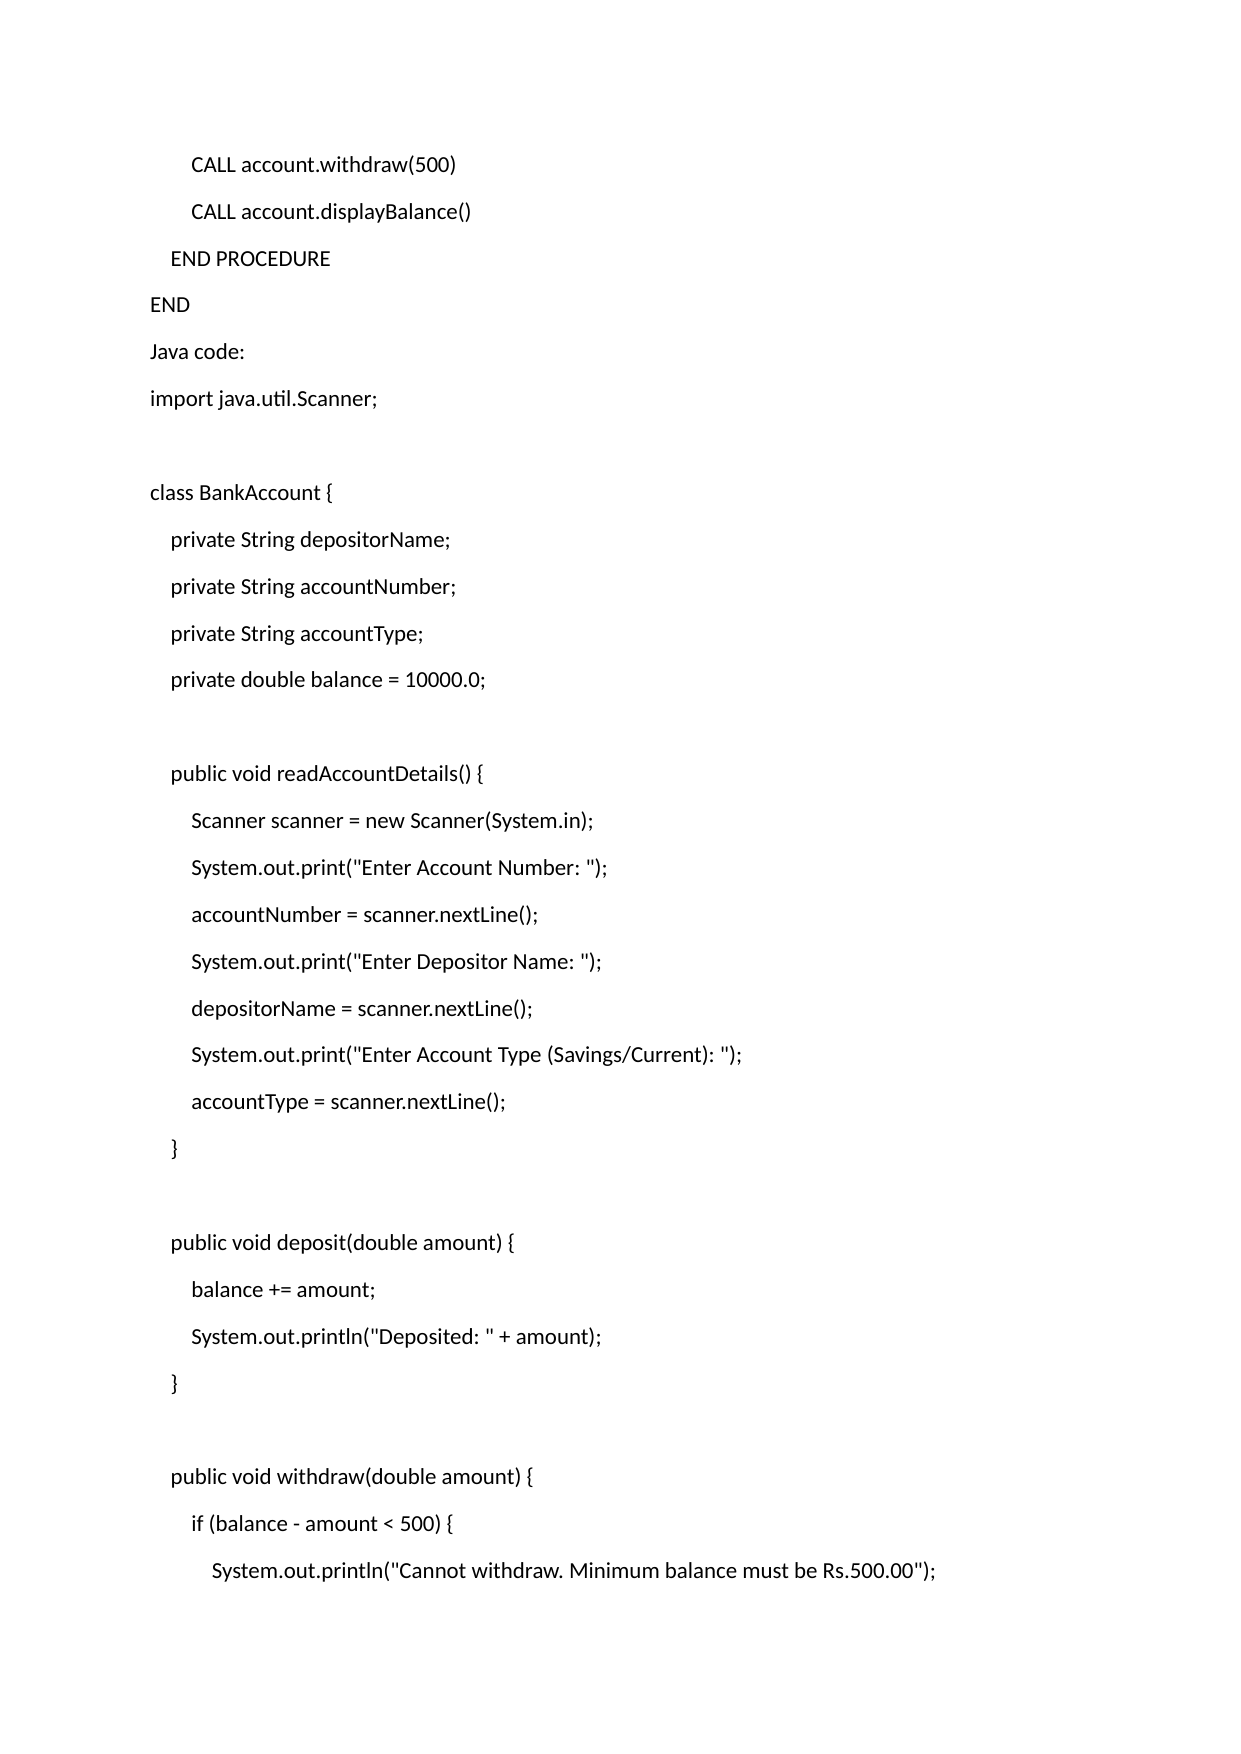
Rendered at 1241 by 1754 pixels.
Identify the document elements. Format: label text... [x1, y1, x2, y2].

text class BankAccount { [150, 478, 1090, 506]
text depositorName = scanner.nextLine(); [150, 994, 1090, 1022]
text public void withdraw(double amount) { [150, 1462, 1090, 1491]
text CALL account.withdraw(500) [150, 150, 1090, 178]
text END [150, 291, 1090, 319]
text System.out.println("Deposited: " + amount); [150, 1322, 1090, 1350]
text CALL account.displayBalance() [150, 197, 1090, 225]
text } [150, 1134, 1090, 1162]
text private String accountType; [150, 619, 1090, 647]
text System.out.print("Enter Account Type (Savings/Current): "); [150, 1041, 1090, 1069]
text accountNumber = scanner.nextLine(); [150, 900, 1090, 928]
text private double balance = 10000.0; [150, 666, 1090, 694]
text Scanner scanner = new Scanner(System.in); [150, 806, 1090, 834]
text import java.util.Scanner; [150, 384, 1090, 412]
text System.out.print("Enter Depositor Name: "); [150, 947, 1090, 975]
text balance += amount; [150, 1275, 1090, 1303]
text System.out.println("Cannot withdraw. Minimum balance must be Rs.500.00"); [150, 1556, 1090, 1584]
text if (balance - amount < 500) { [150, 1509, 1090, 1537]
text accountType = scanner.nextLine(); [150, 1087, 1090, 1116]
text private String accountNumber; [150, 572, 1090, 600]
text Java code: [150, 337, 1090, 366]
text private String depositorName; [150, 525, 1090, 553]
text System.out.print("Enter Account Number: "); [150, 853, 1090, 881]
text } [150, 1369, 1090, 1397]
text public void readAccountDetails() { [150, 759, 1090, 787]
text END PROCEDURE [150, 244, 1090, 272]
text public void deposit(double amount) { [150, 1228, 1090, 1256]
